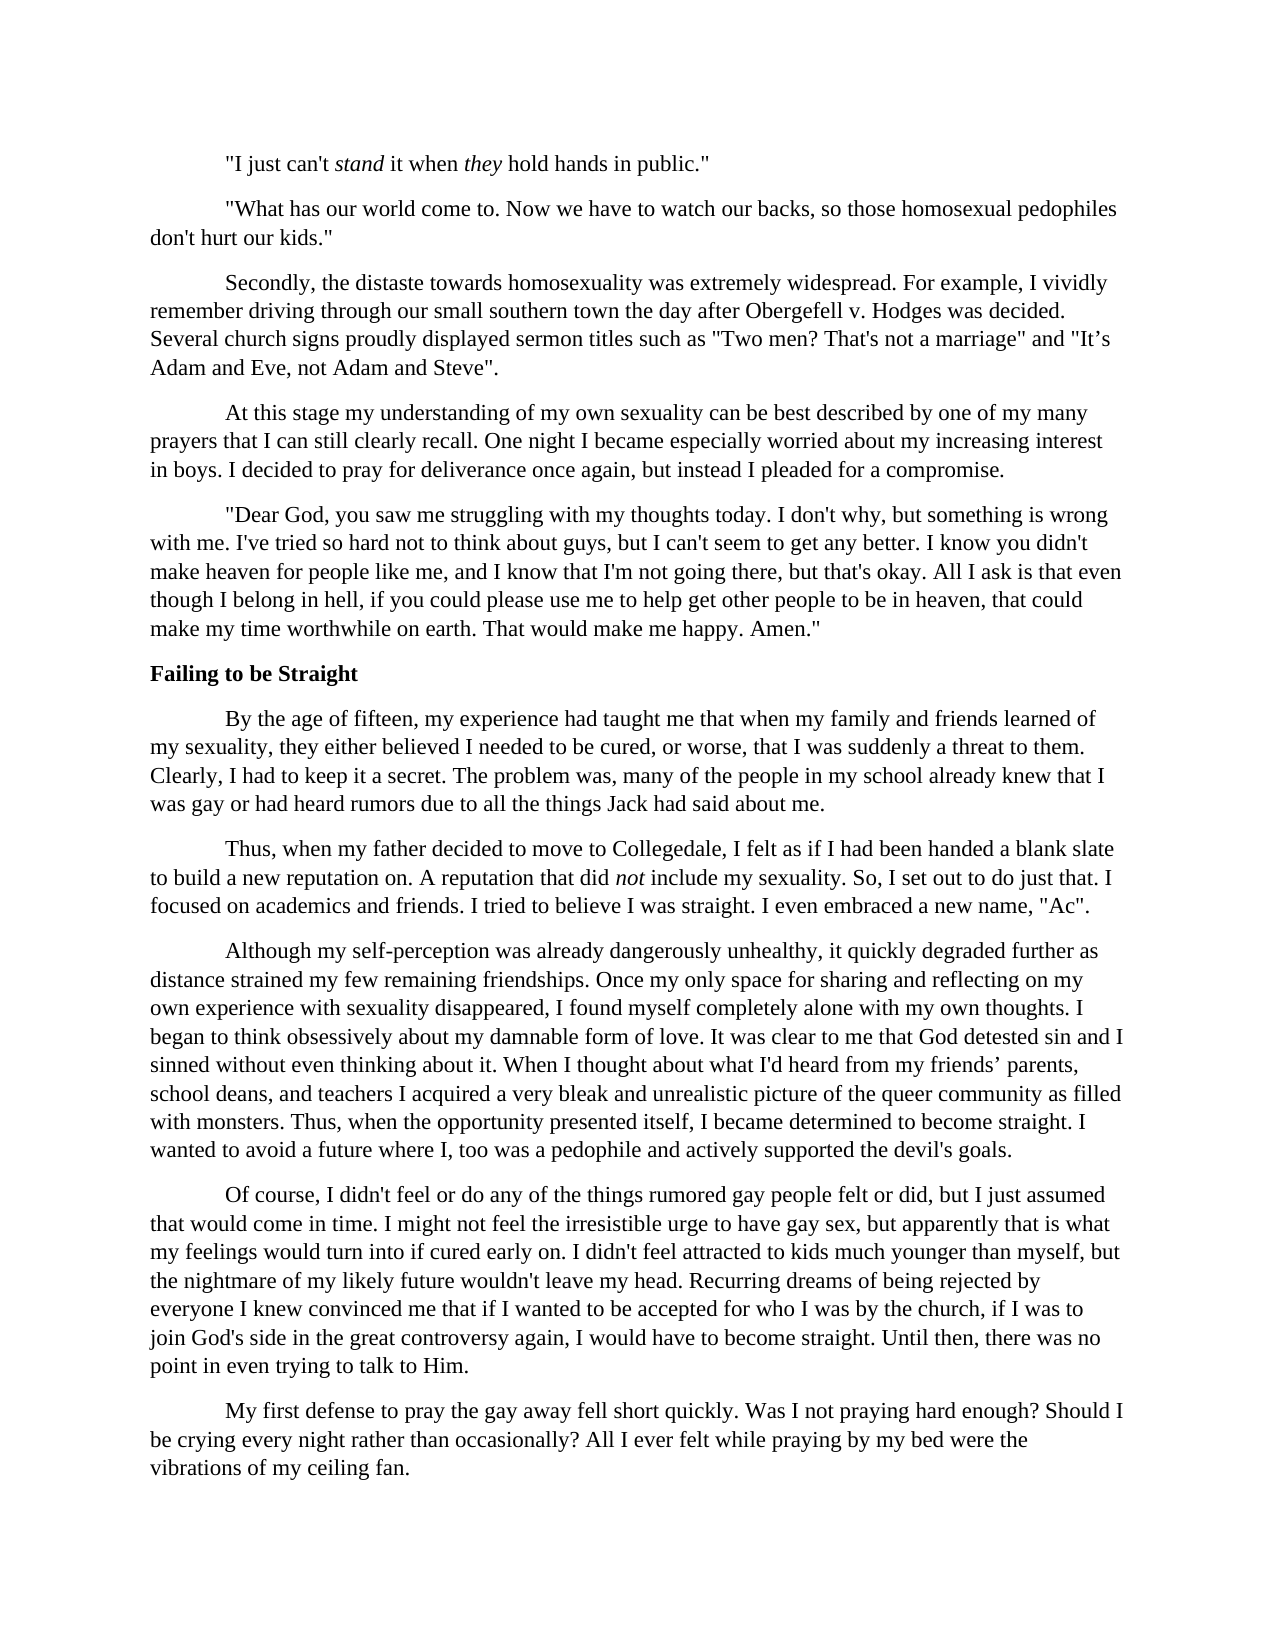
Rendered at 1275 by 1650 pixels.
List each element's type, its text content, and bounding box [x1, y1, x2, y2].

text "Dear God, you saw me struggling with my thoughts today. I don't why, but something is wrong with me. I've tried so hard not to think about guys, but I can't seem to get any better. I know you didn't make heaven for people like me, and I know that I'm not going there, but that's okay. All I ask is that even though I belong in hell, if you could please use me to help get other people to be in heaven, that could make my time worthwhile on earth. That would make me happy. Amen." [150, 501, 1125, 641]
text Secondly, the distaste towards homosexuality was extremely widespread. For example, I vividly remember driving through our small southern town the day after Obergefell v. Hodges was decided. Several church signs proudly displayed sermon titles such as "Two men? That's not a marriage" and "It’s Adam and Eve, not Adam and Steve". [150, 269, 1125, 380]
text "I just can't stand it when they hold hands in public." [150, 150, 1125, 176]
text Although my self-perception was already dangerously unhealthy, it quickly degraded further as distance strained my few remaining friendships. Once my only space for sharing and reflecting on my own experience with sexuality disappeared, I found myself completely alone with my own thoughts. I began to think obsessively about my damnable form of love. It was clear to me that God detested sin and I sinned without even thinking about it. When I thought about what I'd heard from my friends’ parents, school deans, and teachers I acquired a very bleak and unrealistic picture of the queer community as filled with monsters. Thus, when the opportunity presented itself, I became determined to become straight. I wanted to avoid a future where I, too was a pedophile and actively supported the devil's goals. [150, 937, 1125, 1163]
text Thus, when my father decided to move to Collegedale, I felt as if I had been handed a blank slate to build a new reputation on. A reputation that did not include my sexuality. So, I set out to do just that. I focused on academics and friends. I tried to believe I was straight. I even embraced a new name, "Ac". [150, 835, 1125, 919]
text "What has our world come to. Now we have to watch our backs, so those homosexual pedophiles don't hurt our kids." [150, 195, 1125, 250]
text Failing to be Straight [150, 660, 1125, 686]
text By the age of fifteen, my experience had taught me that when my family and friends learned of my sexuality, they either believed I needed to be cured, or worse, that I was suddenly a threat to them. Clearly, I had to keep it a secret. The problem was, many of the people in my school already knew that I was gay or had heard rumors due to all the things Jack had said about me. [150, 705, 1125, 817]
text My first defense to pray the gay away fell short quickly. Was I not praying hard enough? Should I be crying every night rather than occasionally? All I ever felt while praying by my bed were the vibrations of my ceiling fan. [150, 1397, 1125, 1481]
text At this stage my understanding of my own sexuality can be best described by one of my many prayers that I can still clearly recall. One night I became especially worried about my increasing interest in boys. I decided to pray for deliverance once again, but instead I pleaded for a compromise. [150, 399, 1125, 482]
text Of course, I didn't feel or do any of the things rumored gay people felt or did, but I just assumed that would come in time. I might not feel the irresistible urge to have gay sex, but apparently that is what my feelings would turn into if cured early on. I didn't feel attracted to kids much younger than myself, but the nightmare of my likely future wouldn't leave my head. Recurring dreams of being rejected by everyone I knew convinced me that if I wanted to be accepted for who I was by the church, if I was to join God's side in the great controversy again, I would have to become straight. Until then, there was no point in even trying to talk to Him. [150, 1182, 1125, 1378]
